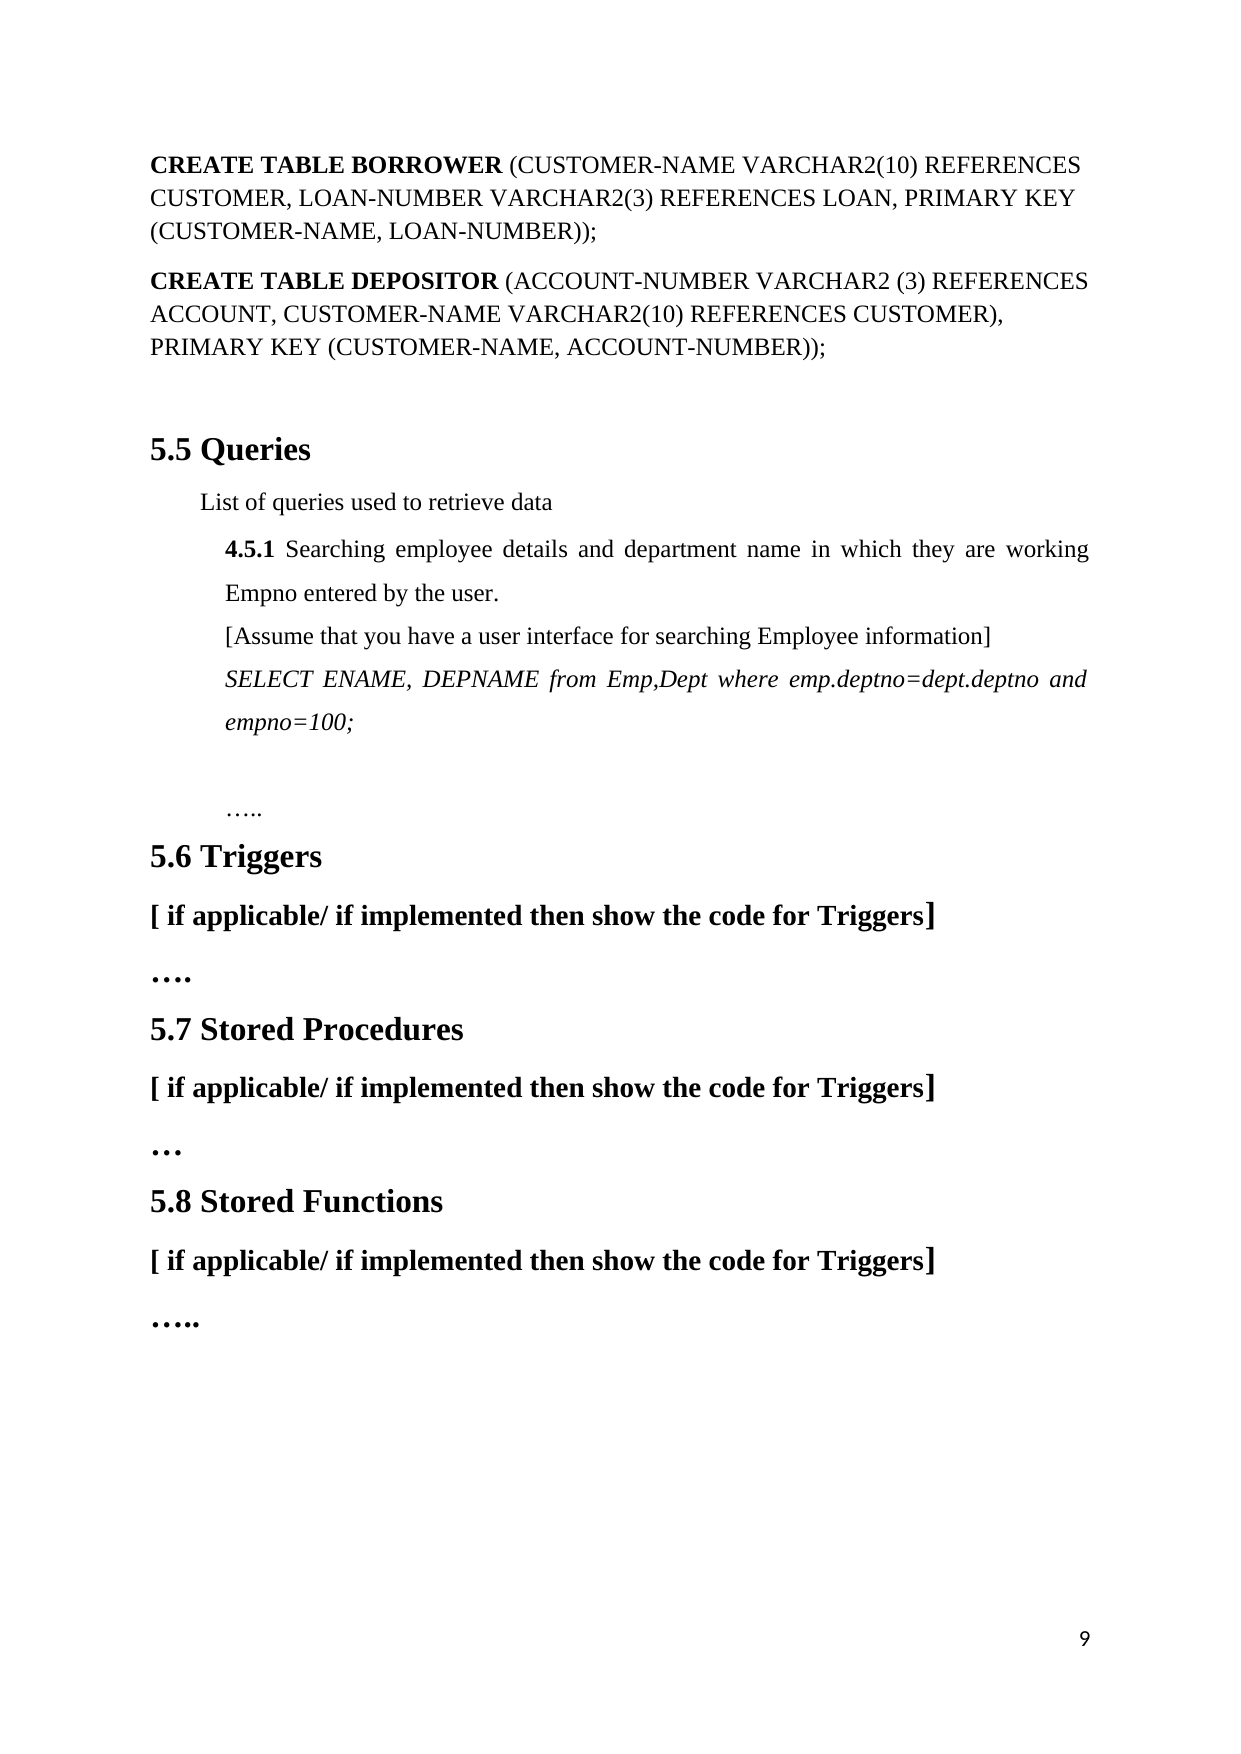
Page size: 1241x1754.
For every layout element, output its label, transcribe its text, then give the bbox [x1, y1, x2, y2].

text ….. [225, 793, 1090, 822]
text …. [150, 951, 1090, 990]
text CREATE TABLE DEPOSITOR (ACCOUNT-NUMBER VARCHAR2 (3) REFERENCES ACCOUNT, CUSTOMER-NAME VARCHAR2(10) REFERENCES CUSTOMER), PRIMARY KEY (CUSTOMER-NAME, ACCOUNT-NUMBER)); [150, 266, 1090, 361]
text List of queries used to retrieve data [150, 487, 1090, 515]
text [ if applicable/ if implemented then show the code for Triggers] [150, 1066, 1090, 1105]
text 5.6 Triggers [150, 836, 1090, 875]
text [ if applicable/ if implemented then show the code for Triggers] [150, 894, 1090, 932]
text 5.7 Stored Procedures [150, 1009, 1090, 1047]
text 4.5.1 Searching employee details and department name in which they are working Empno entered by the user. [225, 534, 1090, 606]
text 5.5 Queries [150, 429, 1090, 467]
text [ if applicable/ if implemented then show the code for Triggers] [150, 1239, 1090, 1277]
text … [150, 1124, 1090, 1162]
text SELECT ENAME, DEPNAME from Emp,Dept where emp.deptno=dept.deptno and empno=100; [225, 664, 1090, 736]
text [Assume that you have a user interface for searching Employee information] [225, 621, 1090, 649]
text CREATE TABLE BORROWER (CUSTOMER-NAME VARCHAR2(10) REFERENCES CUSTOMER, LOAN-NUMBER VARCHAR2(3) REFERENCES LOAN, PRIMARY KEY (CUSTOMER-NAME, LOAN-NUMBER)); [150, 150, 1090, 245]
text 5.8 Stored Functions [150, 1181, 1090, 1220]
text ….. [150, 1296, 1090, 1335]
